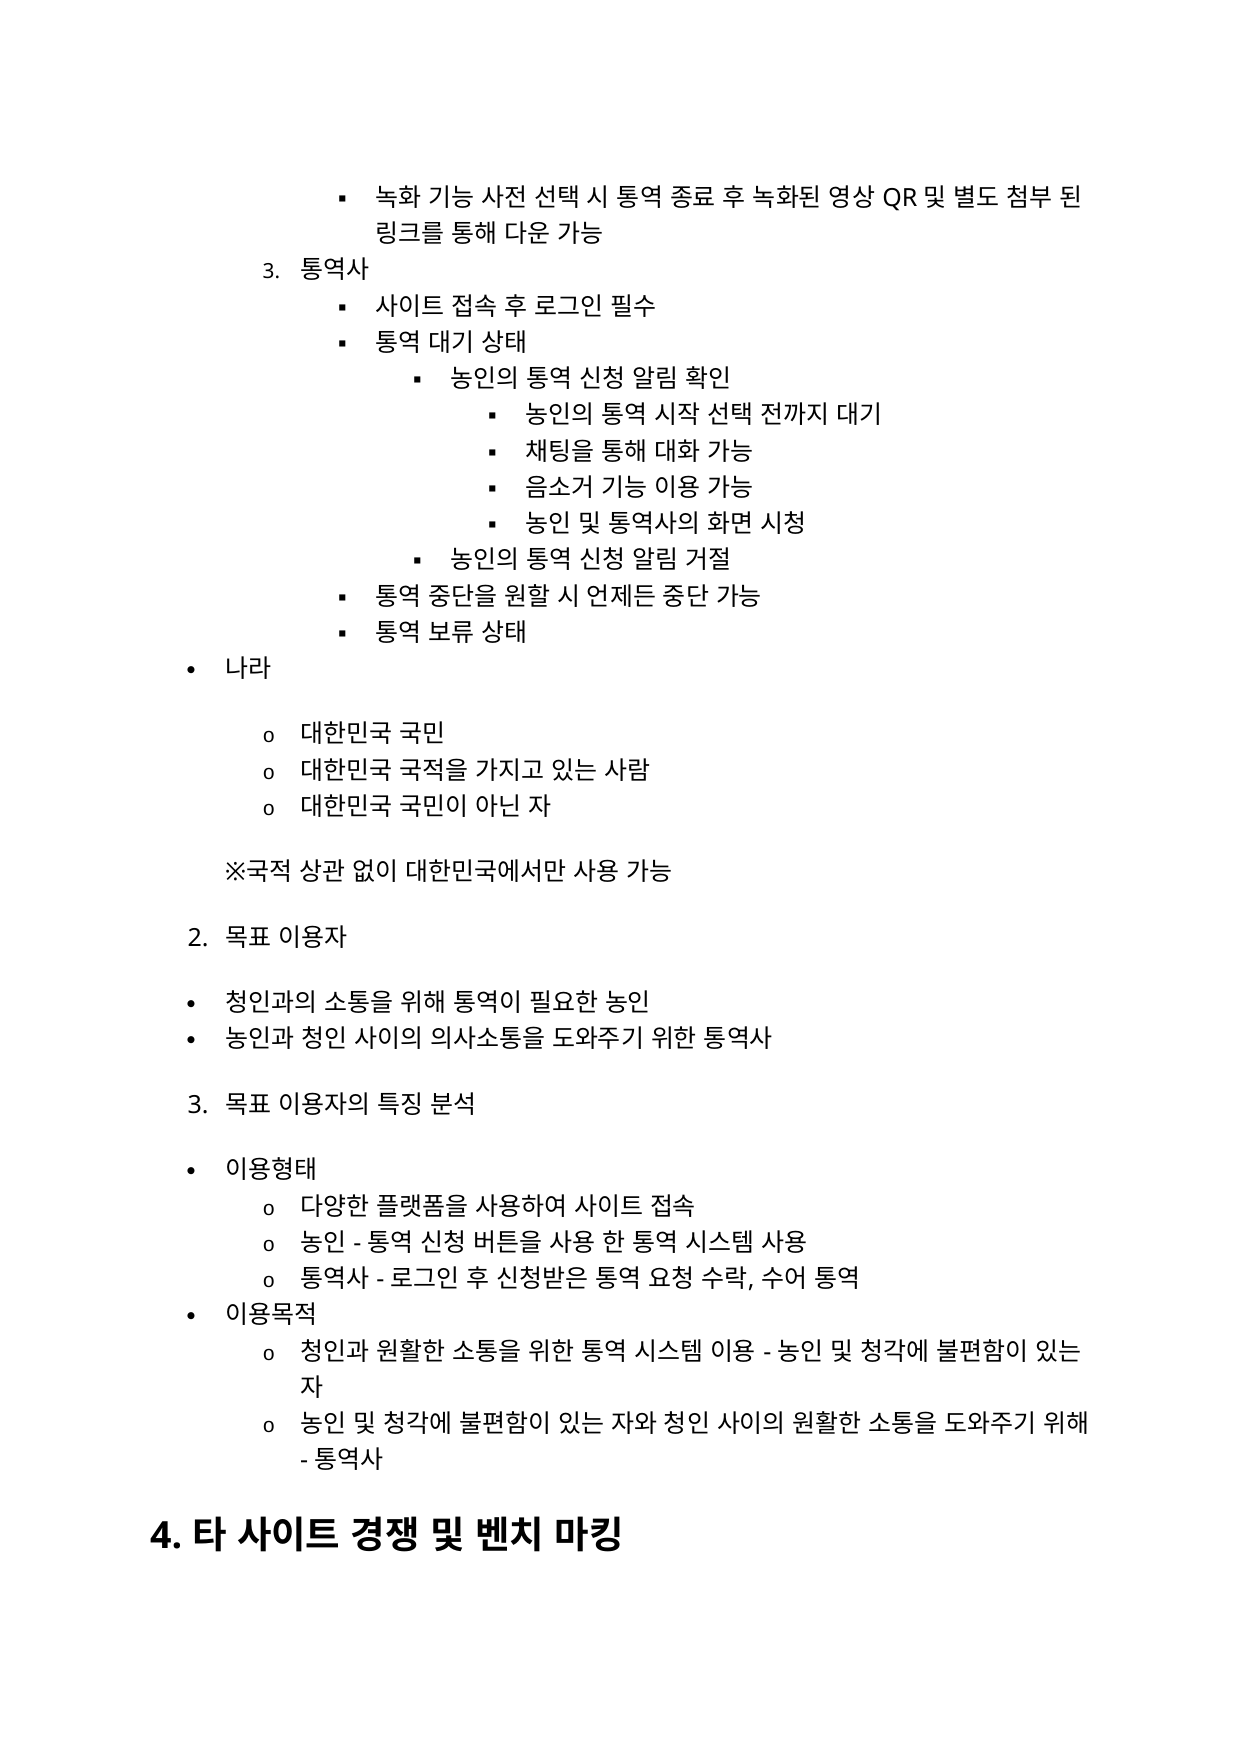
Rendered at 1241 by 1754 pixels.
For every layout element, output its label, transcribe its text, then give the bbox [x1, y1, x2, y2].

list 목표 이용자 [187, 917, 1090, 953]
list 이용형태 [187, 1150, 1090, 1186]
list 나라 [187, 648, 1090, 685]
list 목표 이용자의 특징 분석 [187, 1084, 1090, 1121]
list 사이트 접속 후 로그인 필수 [337, 286, 1090, 322]
list 농인과 청인 사이의 의사소통을 도와주기 위한 통역사 [187, 1019, 1090, 1055]
list 농인의 통역 신청 알림 거절 [412, 540, 1090, 576]
list 농인 및 청각에 불편함이 있는 자와 청인 사이의 원활한 소통을 도와주기 위해 - 통역사 [262, 1403, 1090, 1476]
list 통역 중단을 원할 시 언제든 중단 가능 [337, 576, 1090, 612]
list 농인 및 통역사의 화면 시청 [487, 503, 1090, 540]
text 4. 타 사이트 경쟁 및 벤치 마킹 [150, 1505, 1090, 1559]
list 음소거 기능 이용 가능 [487, 467, 1090, 503]
list 통역사 - 로그인 후 신청받은 통역 요청 수락, 수어 통역 [262, 1258, 1090, 1295]
list 농인의 통역 시작 선택 전까지 대기 [487, 395, 1090, 431]
list 채팅을 통해 대화 가능 [487, 431, 1090, 467]
list 대한민국 국민 [262, 714, 1090, 750]
text ※국적 상관 없이 대한민국에서만 사용 가능 [225, 852, 1090, 888]
list 통역 대기 상태 [337, 322, 1090, 358]
list 통역 보류 상태 [337, 612, 1090, 648]
list 농인 - 통역 신청 버튼을 사용 한 통역 시스템 사용 [262, 1222, 1090, 1258]
list 대한민국 국적을 가지고 있는 사람 [262, 750, 1090, 786]
list 다양한 플랫폼을 사용하여 사이트 접속 [262, 1186, 1090, 1222]
list 청인과 원활한 소통을 위한 통역 시스템 이용 - 농인 및 청각에 불편함이 있는 자 [262, 1331, 1090, 1403]
list 녹화 기능 사전 선택 시 통역 종료 후 녹화된 영상 QR 및 별도 첨부 된 링크를 통해 다운 가능 [337, 177, 1090, 250]
list 농인의 통역 신청 알림 확인 [412, 358, 1090, 395]
list 대한민국 국민이 아닌 자 [262, 786, 1090, 823]
list 이용목적 [187, 1295, 1090, 1331]
list 통역사 [262, 250, 1090, 286]
list 청인과의 소통을 위해 통역이 필요한 농인 [187, 983, 1090, 1019]
